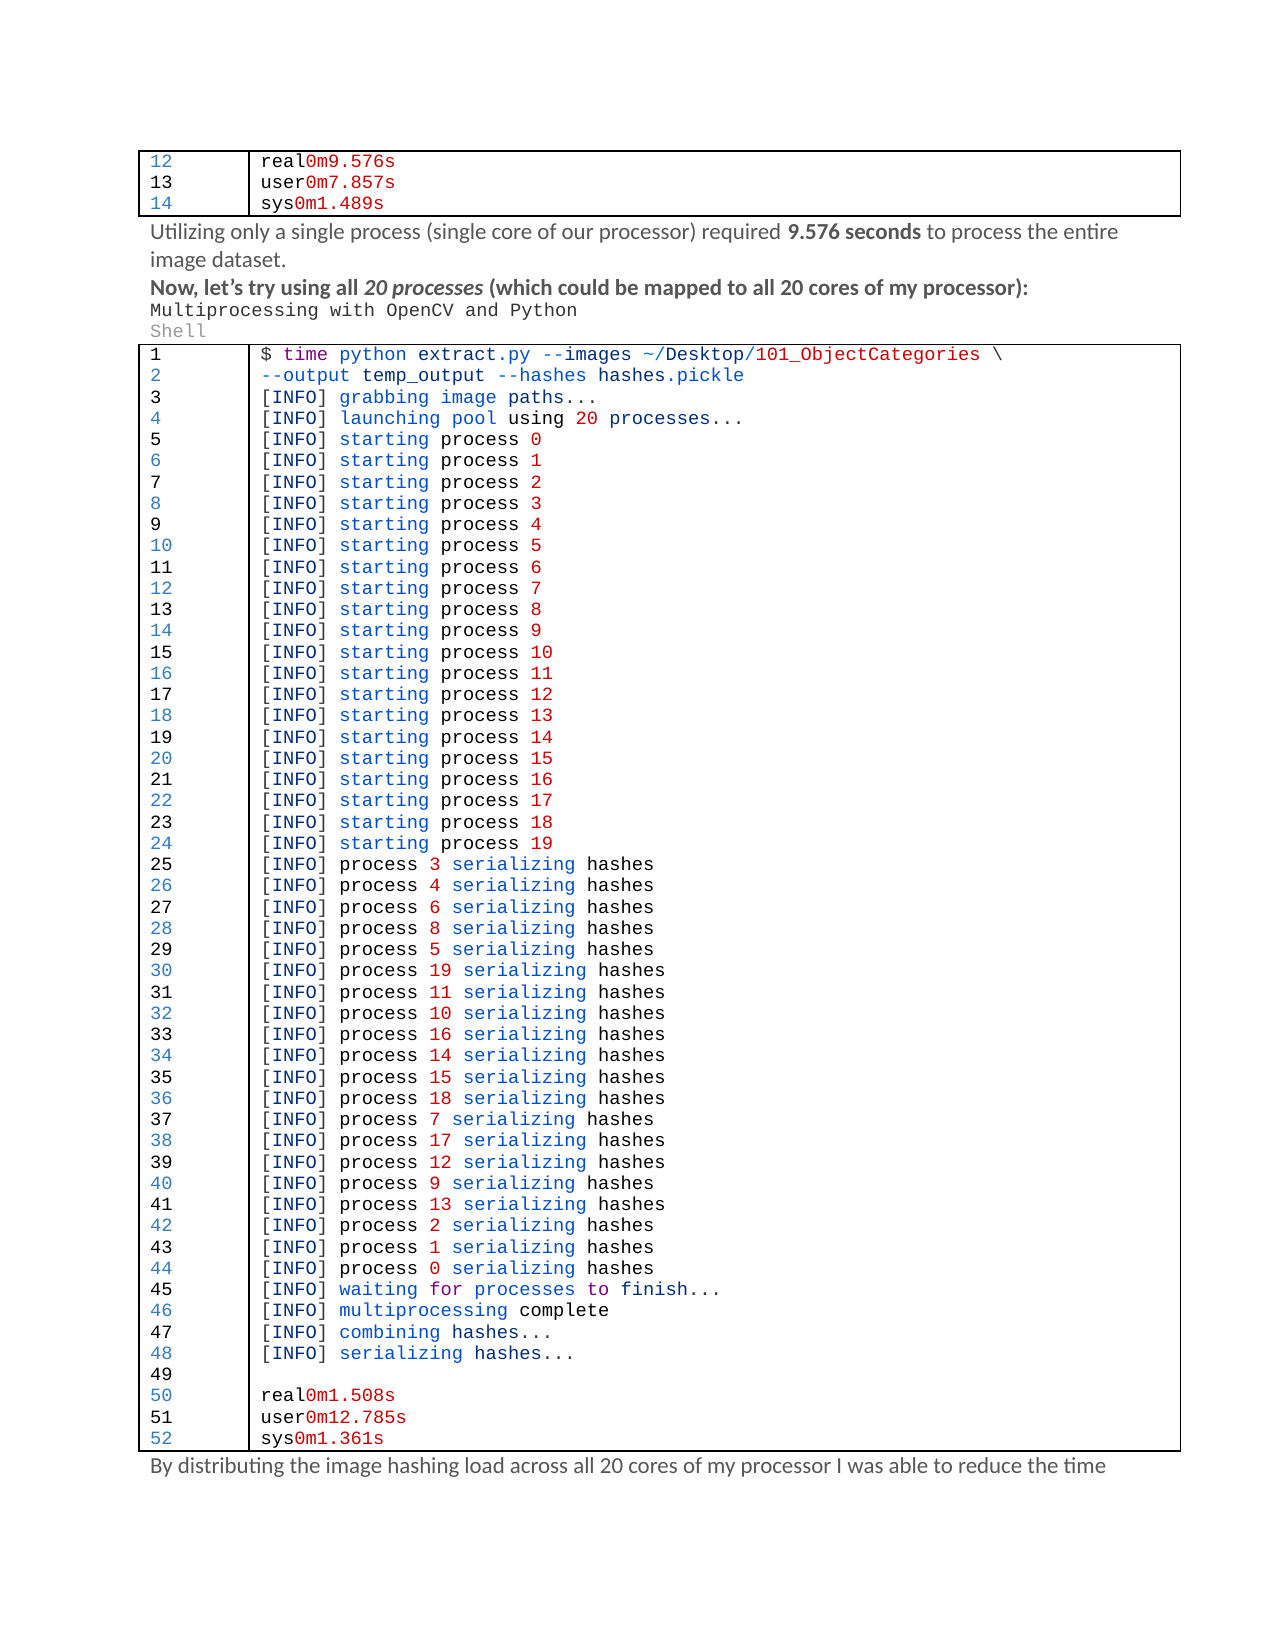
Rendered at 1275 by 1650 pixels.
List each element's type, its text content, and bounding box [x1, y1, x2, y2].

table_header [140, 152, 248, 215]
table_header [250, 152, 1180, 215]
text Multiprocessing with OpenCV and Python [150, 301, 1125, 322]
text Now, let’s try using all 20 processes (which could be mapped to all 20 cores of my processor): [150, 273, 1125, 301]
text Utilizing only a single process (single core of our processor) required 9.576 seconds to process the entire image dataset. [150, 217, 1125, 273]
text Shell [150, 322, 1125, 343]
table_header $ time python extract.py --images ~/Desktop/101_ObjectCategories \ --output temp_output --hashes hashes.pickle [INFO] grabbing image paths... [INFO] launching pool using 20 processes... [INFO] starting process 0 [INFO] starting process 1 [INFO] starting process 2 [INFO] starting process 3 [INFO] starting process 4 [INFO] starting process 5 [INFO] starting process 6 [INFO] starting process 7 [INFO] starting process 8 [INFO] starting process 9 [INFO] starting process 10 [INFO] starting process 11 [INFO] starting process 12 [INFO] starting process 13 [INFO] starting process 14 [INFO] starting process 15 [INFO] starting process 16 [INFO] starting process 17 [INFO] starting process 18 [INFO] starting process 19 [INFO] process 3 serializing hashes [INFO] process 4 serializing hashes [INFO] process 6 serializing hashes [INFO] process 8 serializing hashes [INFO] process 5 serializing hashes [INFO] process 19 serializing hashes [INFO] process 11 serializing hashes [INFO] process 10 serializing hashes [INFO] process 16 serializing hashes [INFO] process 14 serializing hashes [INFO] process 15 serializing hashes [INFO] process 18 serializing hashes [INFO] process 7 serializing hashes [INFO] process 17 serializing hashes [INFO] process 12 serializing hashes [INFO] process 9 serializing hashes [INFO] process 13 serializing hashes [INFO] process 2 serializing hashes [INFO] process 1 serializing hashes [INFO] process 0 serializing hashes [INFO] waiting for processes to finish... [INFO] multiprocessing complete [INFO] combining hashes... [INFO] serializing hashes... real 0m1.508s user 0m12.785s sys 0m1.361s [250, 345, 1180, 1450]
table_header 1 2 3 4 5 6 7 8 9 10 11 12 13 14 15 16 17 18 19 20 21 22 23 24 25 26 27 28 29 30 31 32 33 34 35 36 37 38 39 40 41 42 43 44 45 46 47 48 49 50 51 52 [140, 345, 248, 1450]
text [150, 1452, 1125, 1479]
